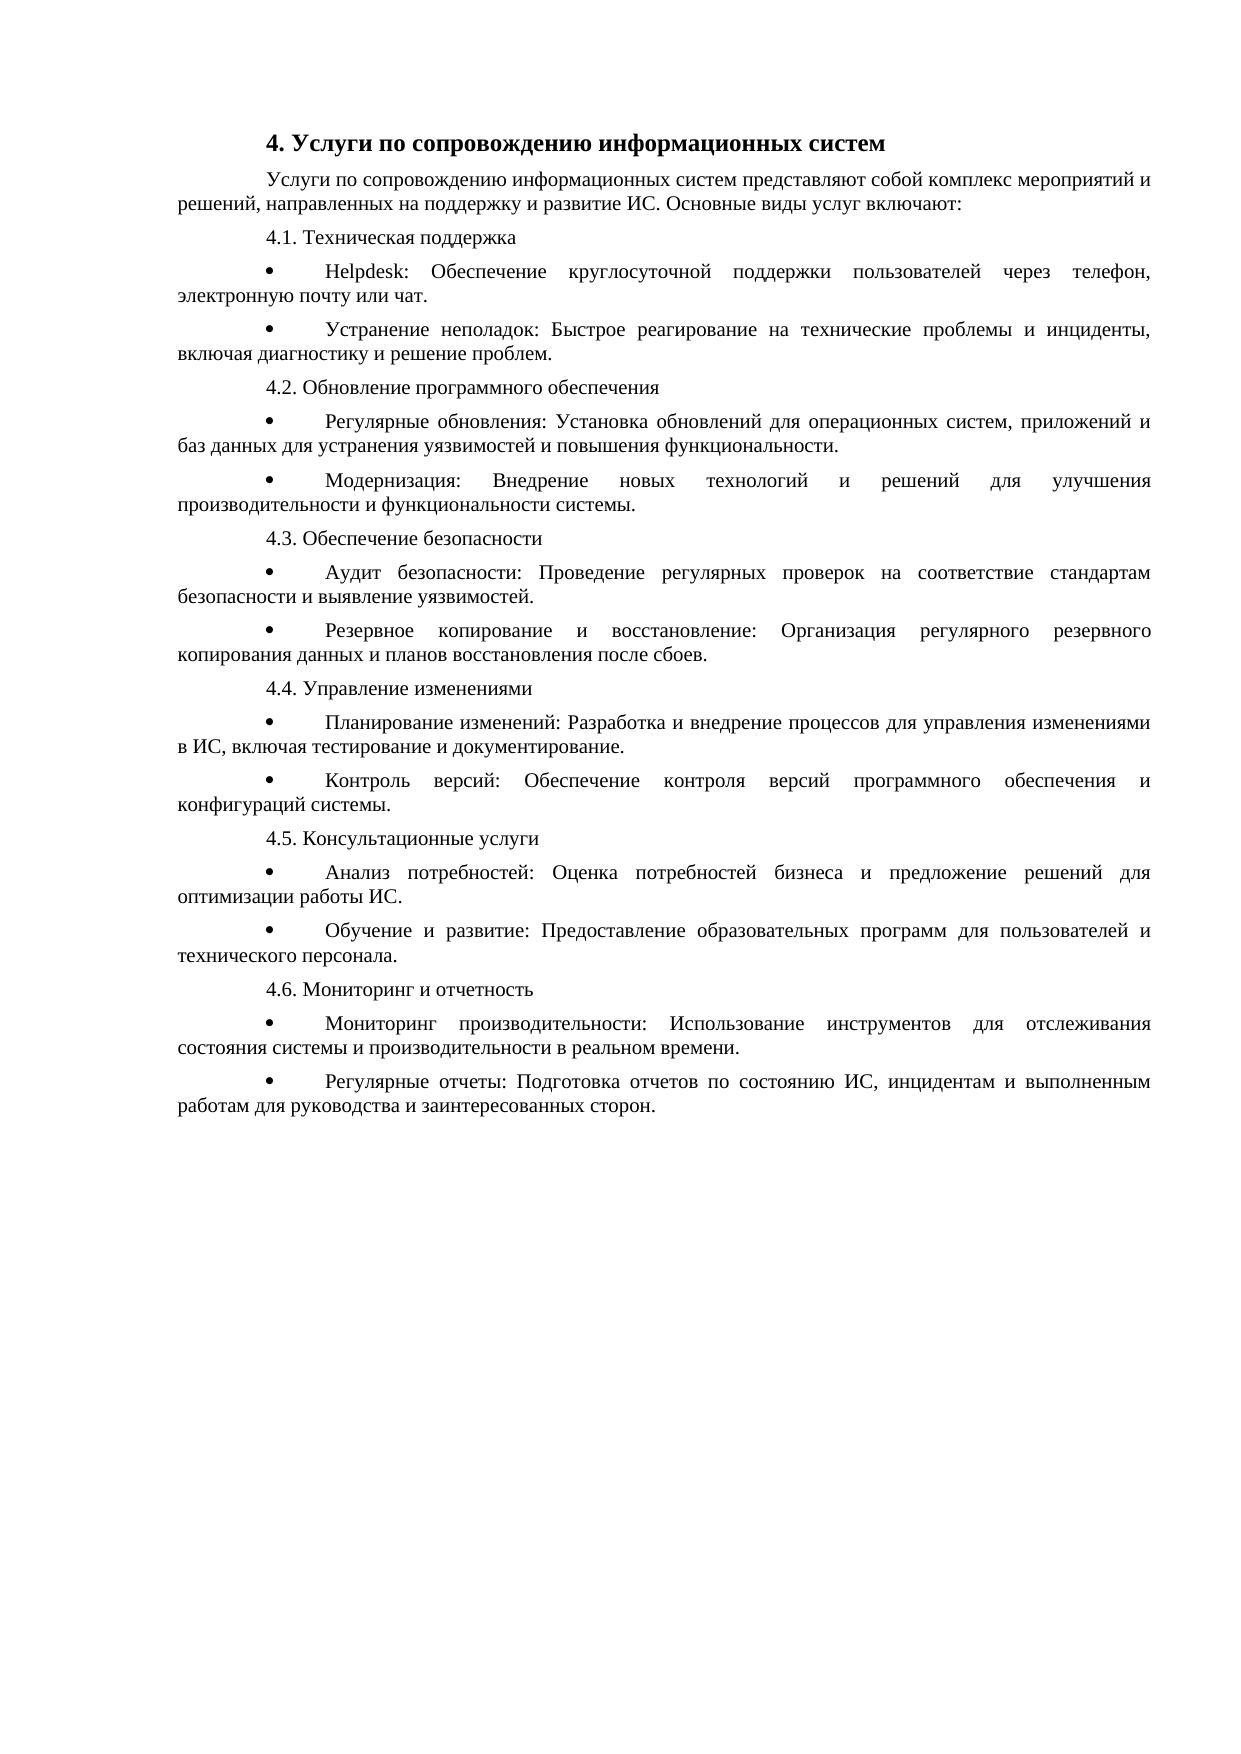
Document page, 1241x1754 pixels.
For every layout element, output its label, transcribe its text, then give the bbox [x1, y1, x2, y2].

text 4.2. Обновление программного обеспечения [177, 375, 1152, 399]
list Устранение неполадок: Быстрое реагирование на технические проблемы и инциденты, включая диагностику и решение проблем. [177, 317, 1152, 365]
list Helpdesk: Обеспечение круглосуточной поддержки пользователей через телефон, электронную почту или чат. [177, 259, 1152, 307]
list Мониторинг производительности: Использование инструментов для отслеживания состояния системы и производительности в реальном времени. [177, 1011, 1152, 1059]
list Регулярные отчеты: Подготовка отчетов по состоянию ИС, инцидентам и выполненным работам для руководства и заинтересованных сторон. [177, 1069, 1152, 1117]
text 4.3. Обеспечение безопасности [177, 526, 1152, 550]
list Модернизация: Внедрение новых технологий и решений для улучшения производительности и функциональности системы. [177, 467, 1152, 516]
list Регулярные обновления: Установка обновлений для операционных систем, приложений и баз данных для устранения уязвимостей и повышения функциональности. [177, 409, 1152, 457]
text 4.6. Мониторинг и отчетность [177, 977, 1152, 1001]
list Резервное копирование и восстановление: Организация регулярного резервного копирования данных и планов восстановления после сбоев. [177, 618, 1152, 666]
text 4.5. Консультационные услуги [177, 826, 1152, 850]
text Услуги по сопровождению информационных систем представляют собой комплекс мероприятий и решений, направленных на поддержку и развитие ИС. Основные виды услуг включают: [177, 167, 1152, 215]
text 4.1. Техническая поддержка [177, 225, 1152, 249]
text 4.4. Управление изменениями [177, 676, 1152, 700]
list Анализ потребностей: Оценка потребностей бизнеса и предложение решений для оптимизации работы ИС. [177, 860, 1152, 908]
list Обучение и развитие: Предоставление образовательных программ для пользователей и технического персонала. [177, 918, 1152, 967]
list Аудит безопасности: Проведение регулярных проверок на соответствие стандартам безопасности и выявление уязвимостей. [177, 560, 1152, 608]
text 4. Услуги по сопровождению информационных систем [177, 128, 1152, 157]
list Планирование изменений: Разработка и внедрение процессов для управления изменениями в ИС, включая тестирование и документирование. [177, 710, 1152, 758]
list Контроль версий: Обеспечение контроля версий программного обеспечения и конфигураций системы. [177, 768, 1152, 816]
